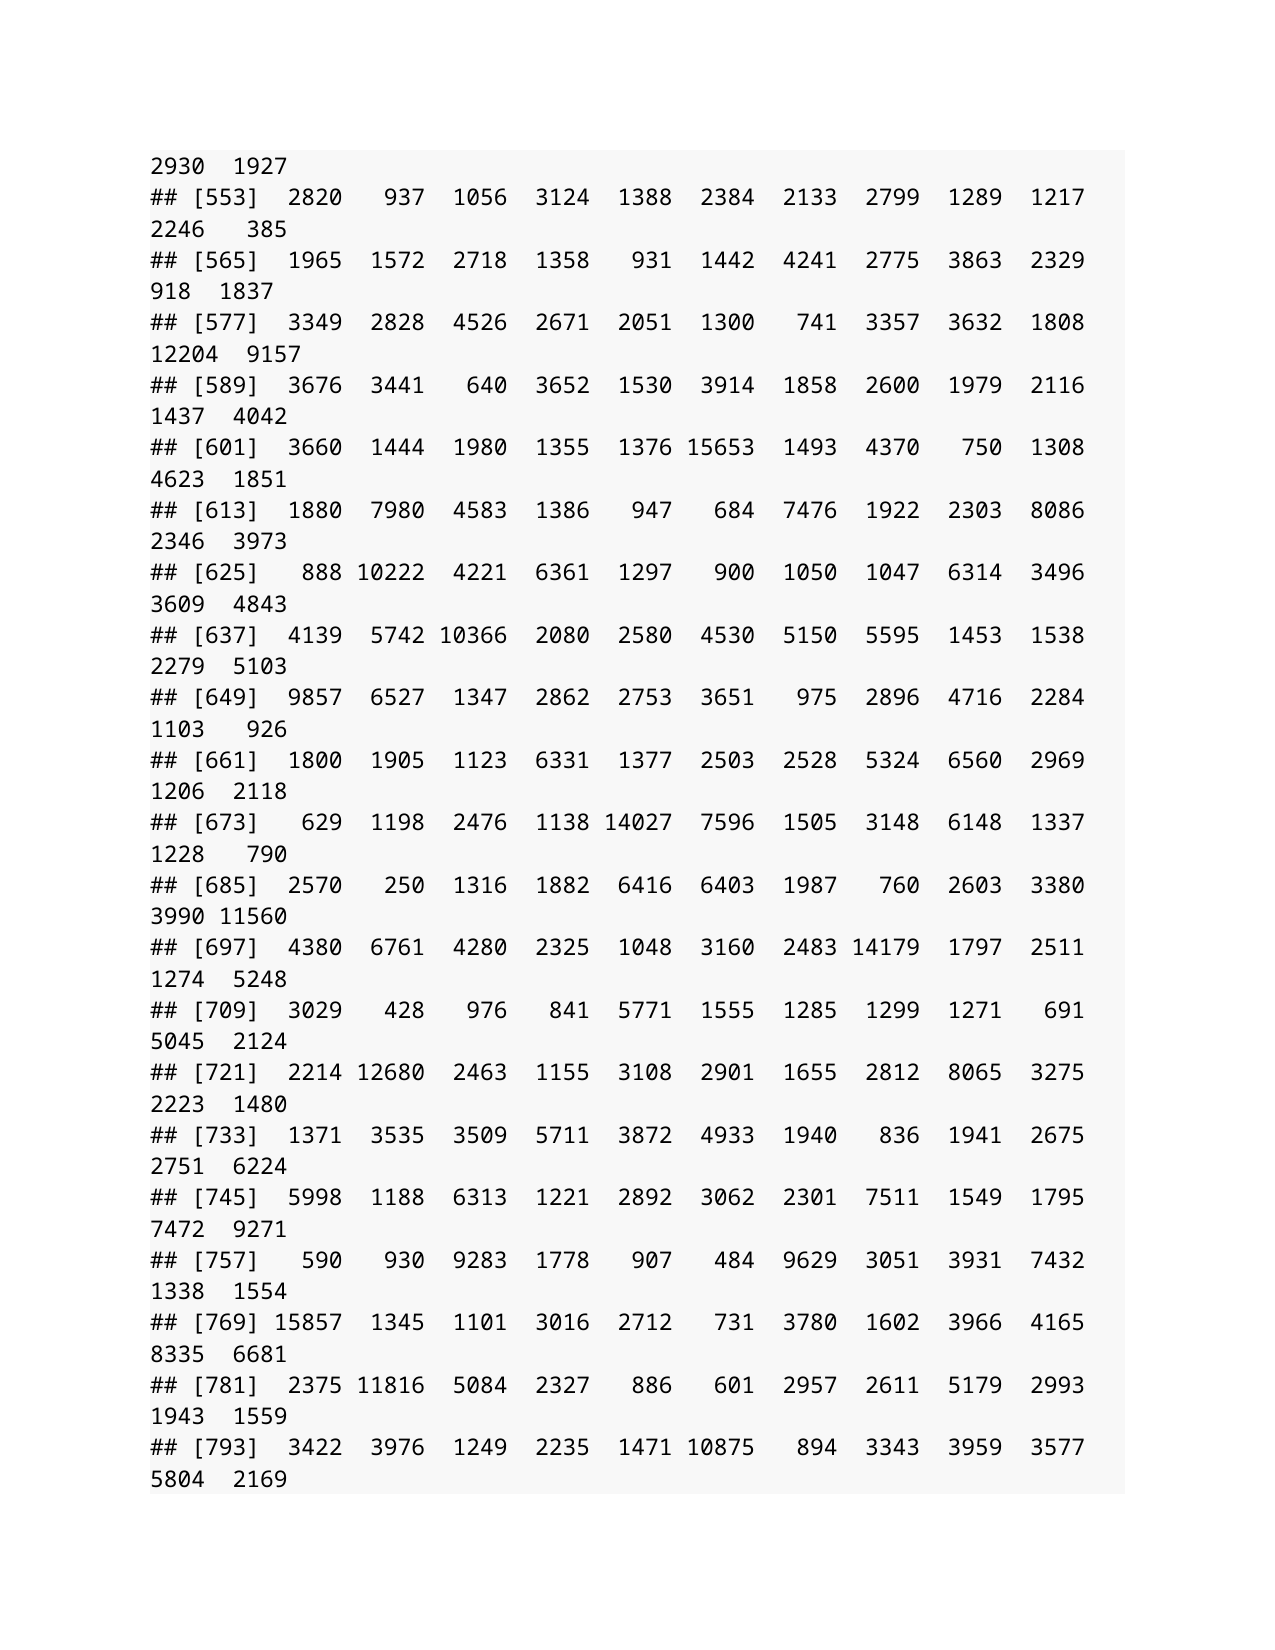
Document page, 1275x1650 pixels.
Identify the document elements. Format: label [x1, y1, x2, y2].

text [150, 150, 1125, 1494]
